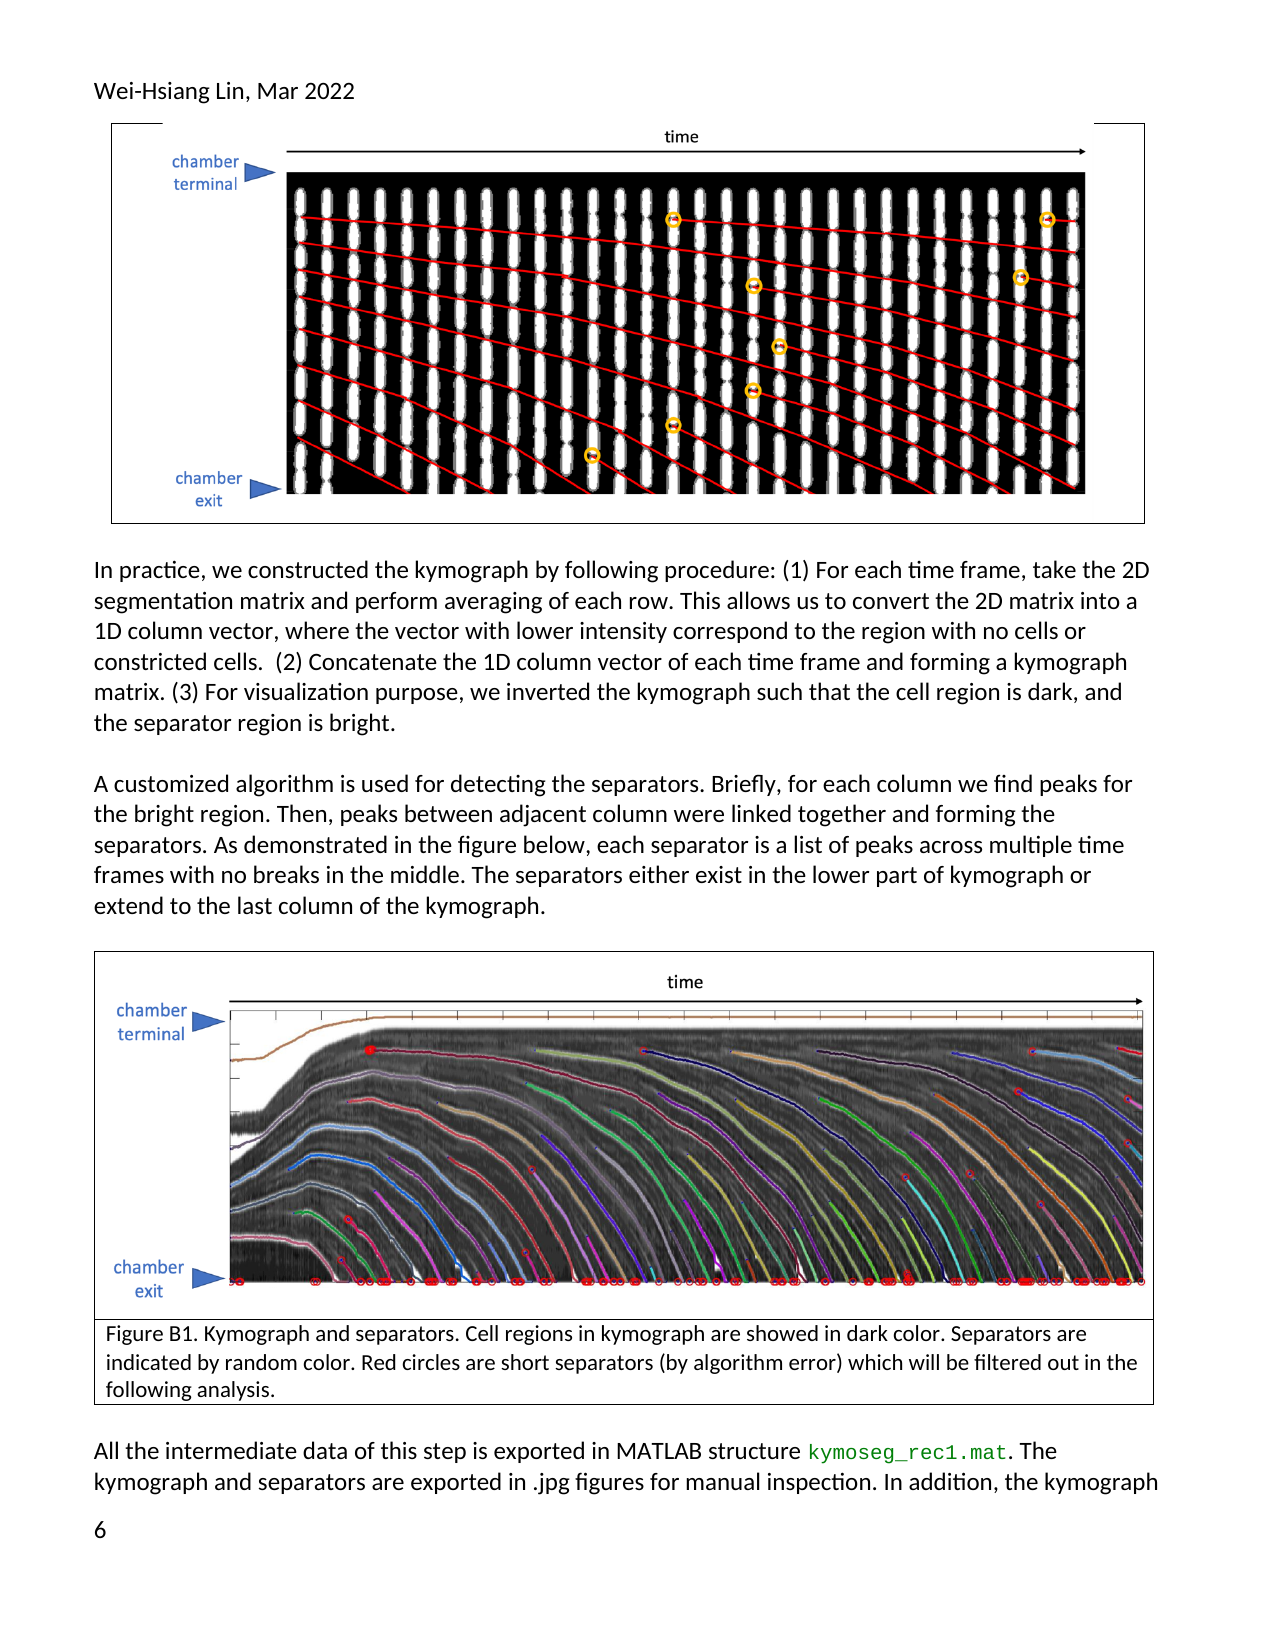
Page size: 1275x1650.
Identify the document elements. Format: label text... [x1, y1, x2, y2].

picture [105, 952, 1152, 1319]
table_header [112, 124, 162, 523]
text A customized algorithm is used for detecting the separators. Briefly, for each column we find peaks for the bright region. Then, peaks between adjacent column were linked together and forming the separators. As demonstrated in the figure below, each separator is a list of peaks across multiple time frames with no breaks in the middle. The separators either exist in the lower part of kymograph or extend to the last column of the kymograph. [94, 768, 1162, 921]
table_header [1094, 124, 1144, 523]
picture [162, 123, 1094, 523]
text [94, 1435, 1162, 1496]
table_header [95, 952, 105, 1318]
table_cell Figure B1. Kymograph and separators. Cell regions in kymograph are showed in dark color. Separators are indicated by random color. Red circles are short separators (by algorithm error) which will be filtered out in the following analysis. [95, 1320, 1153, 1404]
text In practice, we constructed the kymograph by following procedure: (1) For each time frame, take the 2D segmentation matrix and perform averaging of each row. This allows us to convert the 2D matrix into a 1D column vector, where the vector with lower intensity correspond to the region with no cells or constricted cells. (2) Concatenate the 1D column vector of each time frame and forming a kymograph matrix. (3) For visualization purpose, we inverted the kymograph such that the cell region is dark, and the separator region is bright. [94, 554, 1162, 738]
